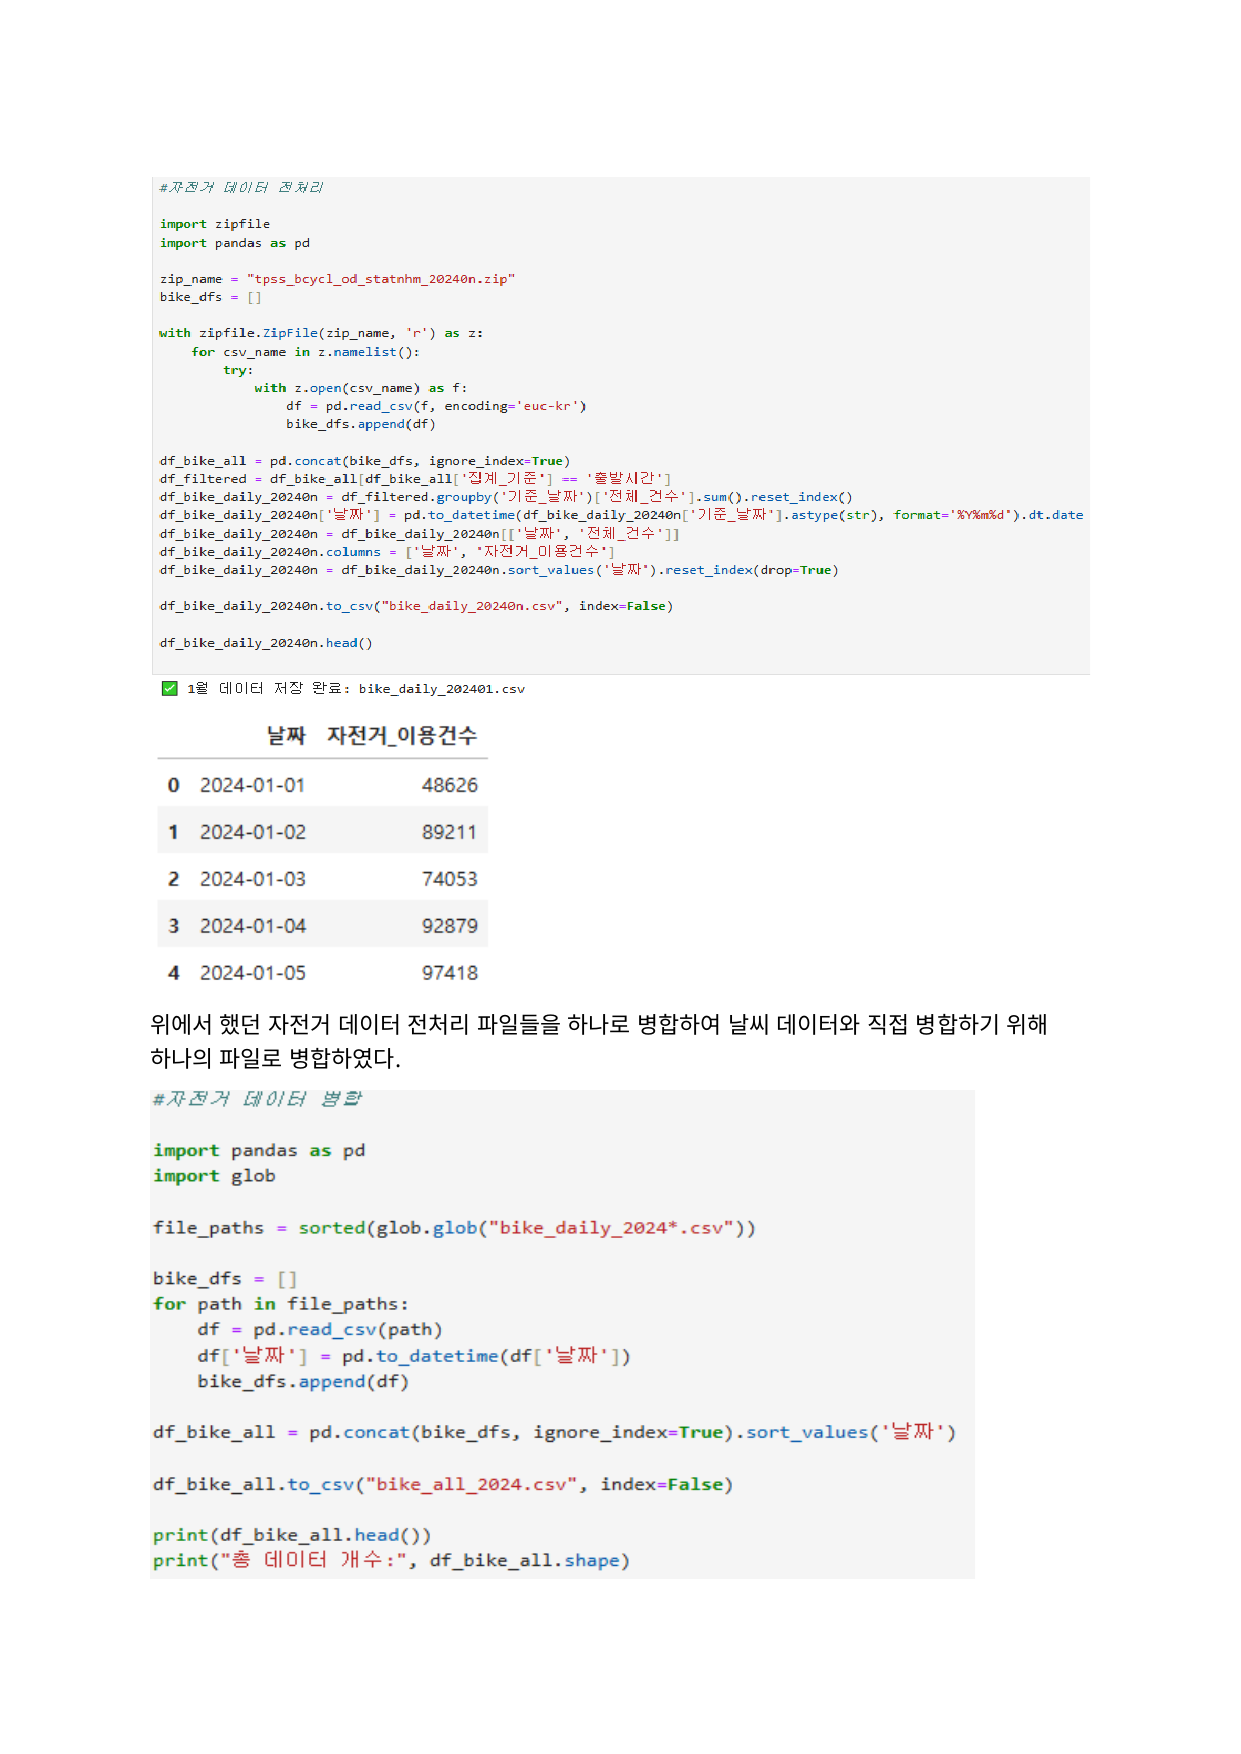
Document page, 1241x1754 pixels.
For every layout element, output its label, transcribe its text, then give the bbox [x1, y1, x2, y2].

picture [150, 177, 1091, 698]
text 위에서 했던 자전거 데이터 전처리 파일들을 하나로 병합하여 날씨 데이터와 직접 병합하기 위해 하나의 파일로 병합하였다. [150, 1007, 1090, 1074]
picture [150, 714, 493, 991]
picture [150, 1090, 976, 1579]
